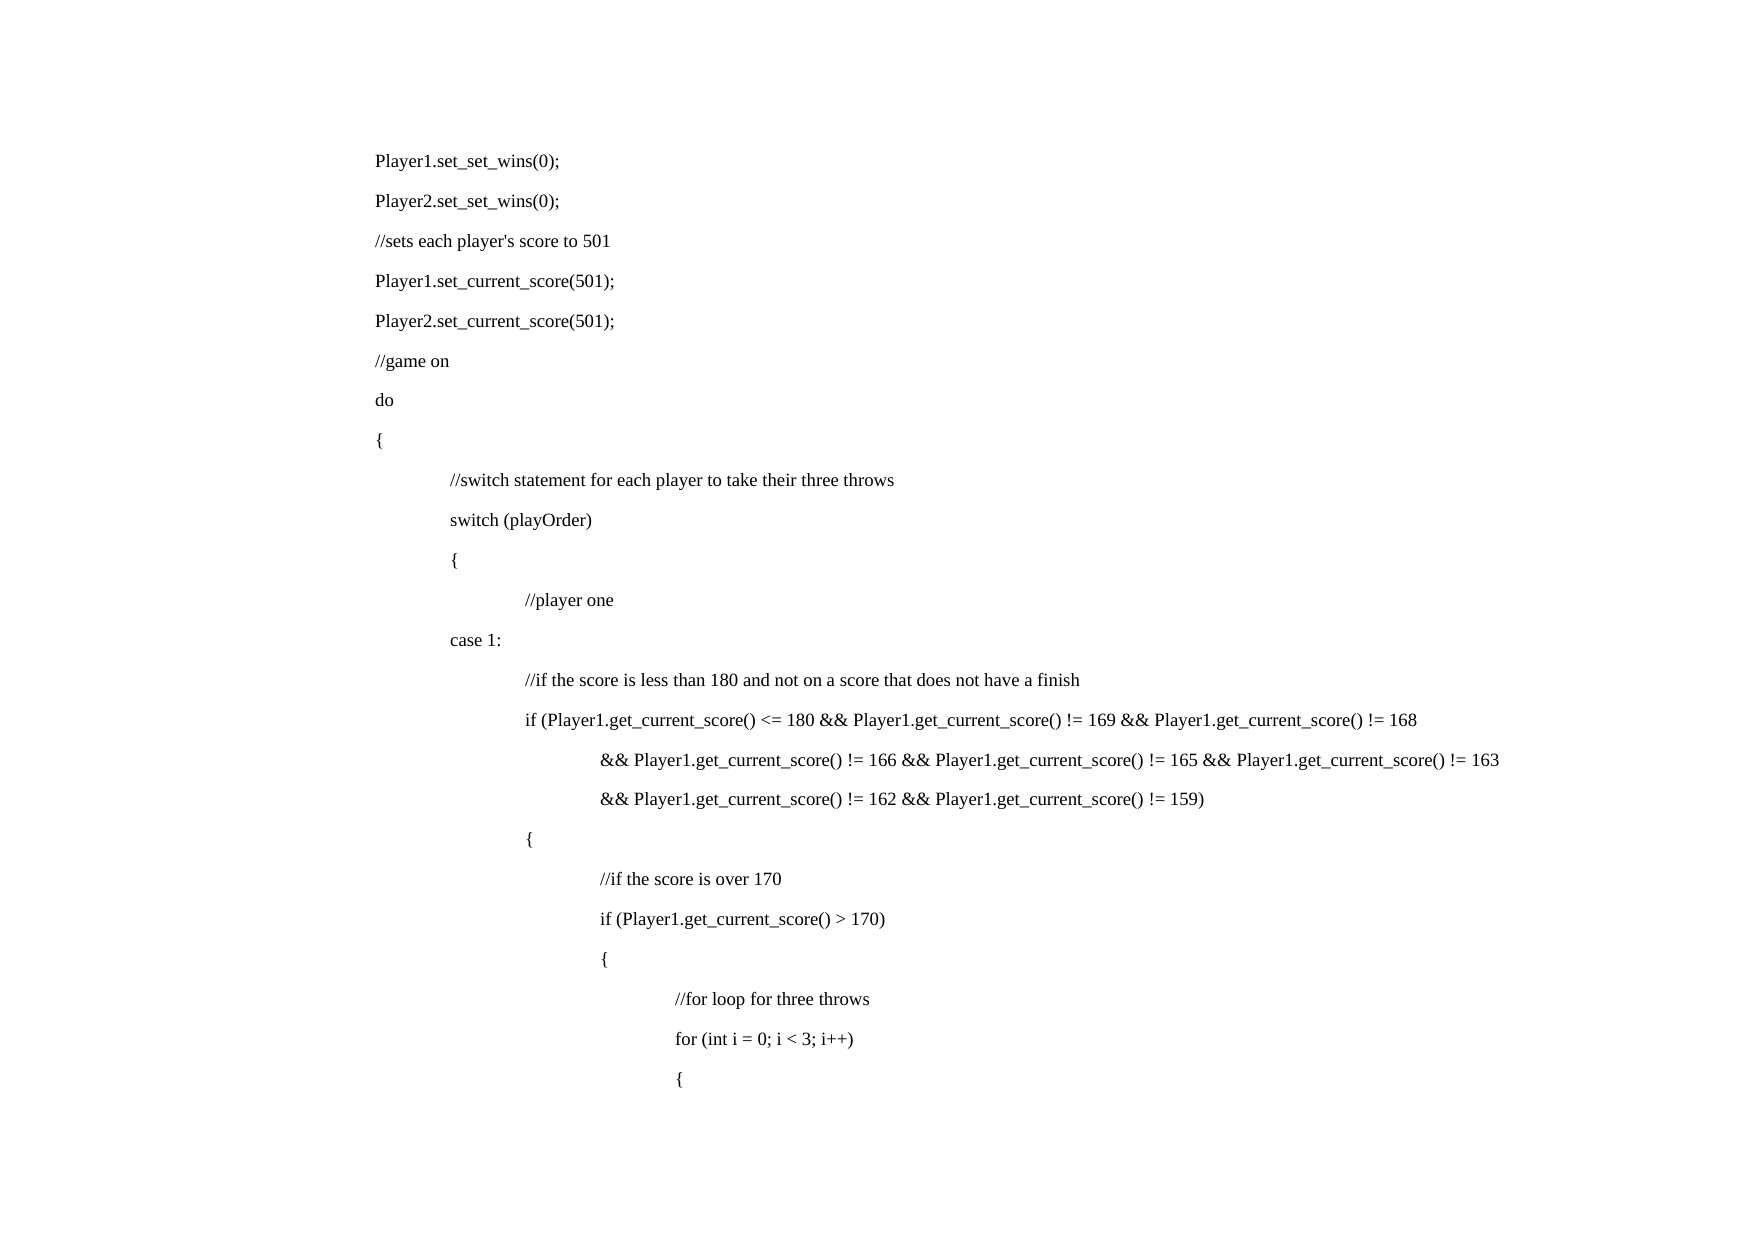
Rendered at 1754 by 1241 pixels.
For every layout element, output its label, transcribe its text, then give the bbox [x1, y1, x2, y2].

text if (Player1.get_current_score() > 170) [150, 908, 1604, 929]
text switch (playOrder) [150, 509, 1604, 531]
text do [150, 389, 1604, 411]
text { [150, 429, 1604, 451]
text //if the score is over 170 [150, 868, 1604, 890]
text //sets each player's score to 501 [150, 230, 1604, 251]
text //if the score is less than 180 and not on a score that does not have a finish [150, 669, 1604, 690]
text { [150, 948, 1604, 969]
text Player1.set_set_wins(0); [150, 150, 1604, 172]
text if (Player1.get_current_score() <= 180 && Player1.get_current_score() != 169 && Player1.get_current_score() != 168 [150, 708, 1604, 730]
text && Player1.get_current_score() != 162 && Player1.get_current_score() != 159) [150, 788, 1604, 810]
text //game on [150, 349, 1604, 371]
text { [150, 549, 1604, 571]
text Player2.set_set_wins(0); [150, 190, 1604, 211]
text case 1: [150, 629, 1604, 650]
text { [150, 1068, 1604, 1089]
text { [150, 828, 1604, 850]
text Player1.set_current_score(501); [150, 270, 1604, 291]
text for (int i = 0; i < 3; i++) [150, 1028, 1604, 1049]
text //switch statement for each player to take their three throws [150, 469, 1604, 491]
text Player2.set_current_score(501); [150, 309, 1604, 331]
text && Player1.get_current_score() != 166 && Player1.get_current_score() != 165 && Player1.get_current_score() != 163 [150, 748, 1604, 770]
text //for loop for three throws [150, 988, 1604, 1009]
text //player one [150, 589, 1604, 610]
